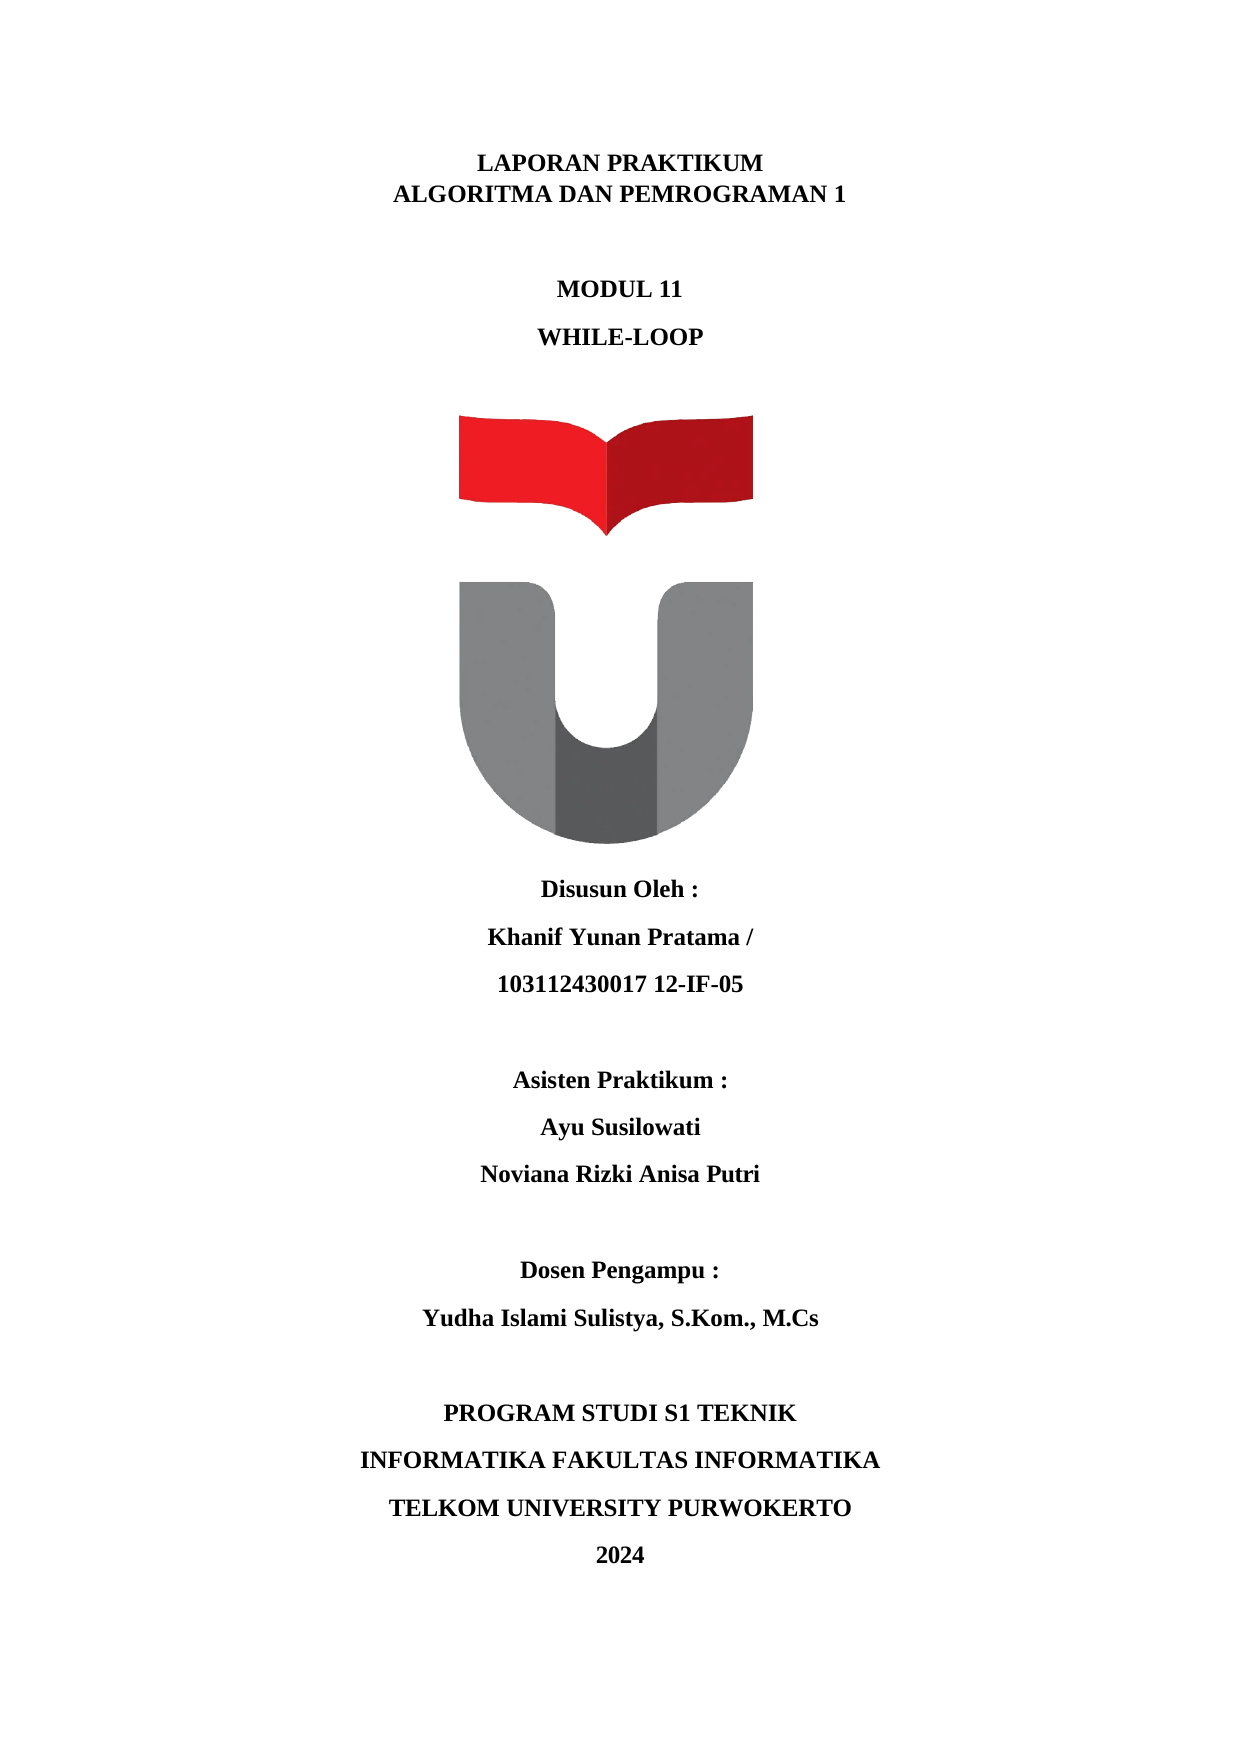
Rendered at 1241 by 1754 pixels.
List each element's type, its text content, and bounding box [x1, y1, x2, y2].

picture [458, 414, 753, 844]
text MODUL 11 [368, 274, 873, 303]
text ALGORITMA DAN PEMROGRAMAN 1 [368, 179, 872, 208]
text Dosen Pengampu : [368, 1255, 873, 1283]
text Asisten Praktikum : Ayu Susilowati [494, 1065, 746, 1141]
text Khanif Yunan Pratama / 103112430017 12-IF-05 [411, 922, 829, 998]
text WHILE-LOOP [368, 322, 873, 351]
text PROGRAM STUDI S1 TEKNIK INFORMATIKA FAKULTAS INFORMATIKA [348, 1398, 892, 1474]
text Disusun Oleh : [368, 874, 873, 903]
text TELKOM UNIVERSITY PURWOKERTO 2024 [368, 1493, 873, 1569]
text LAPORAN PRAKTIKUM [368, 148, 873, 177]
text Yudha Islami Sulistya, S.Kom., M.Cs [368, 1303, 873, 1331]
text Noviana Rizki Anisa Putri [368, 1159, 873, 1188]
